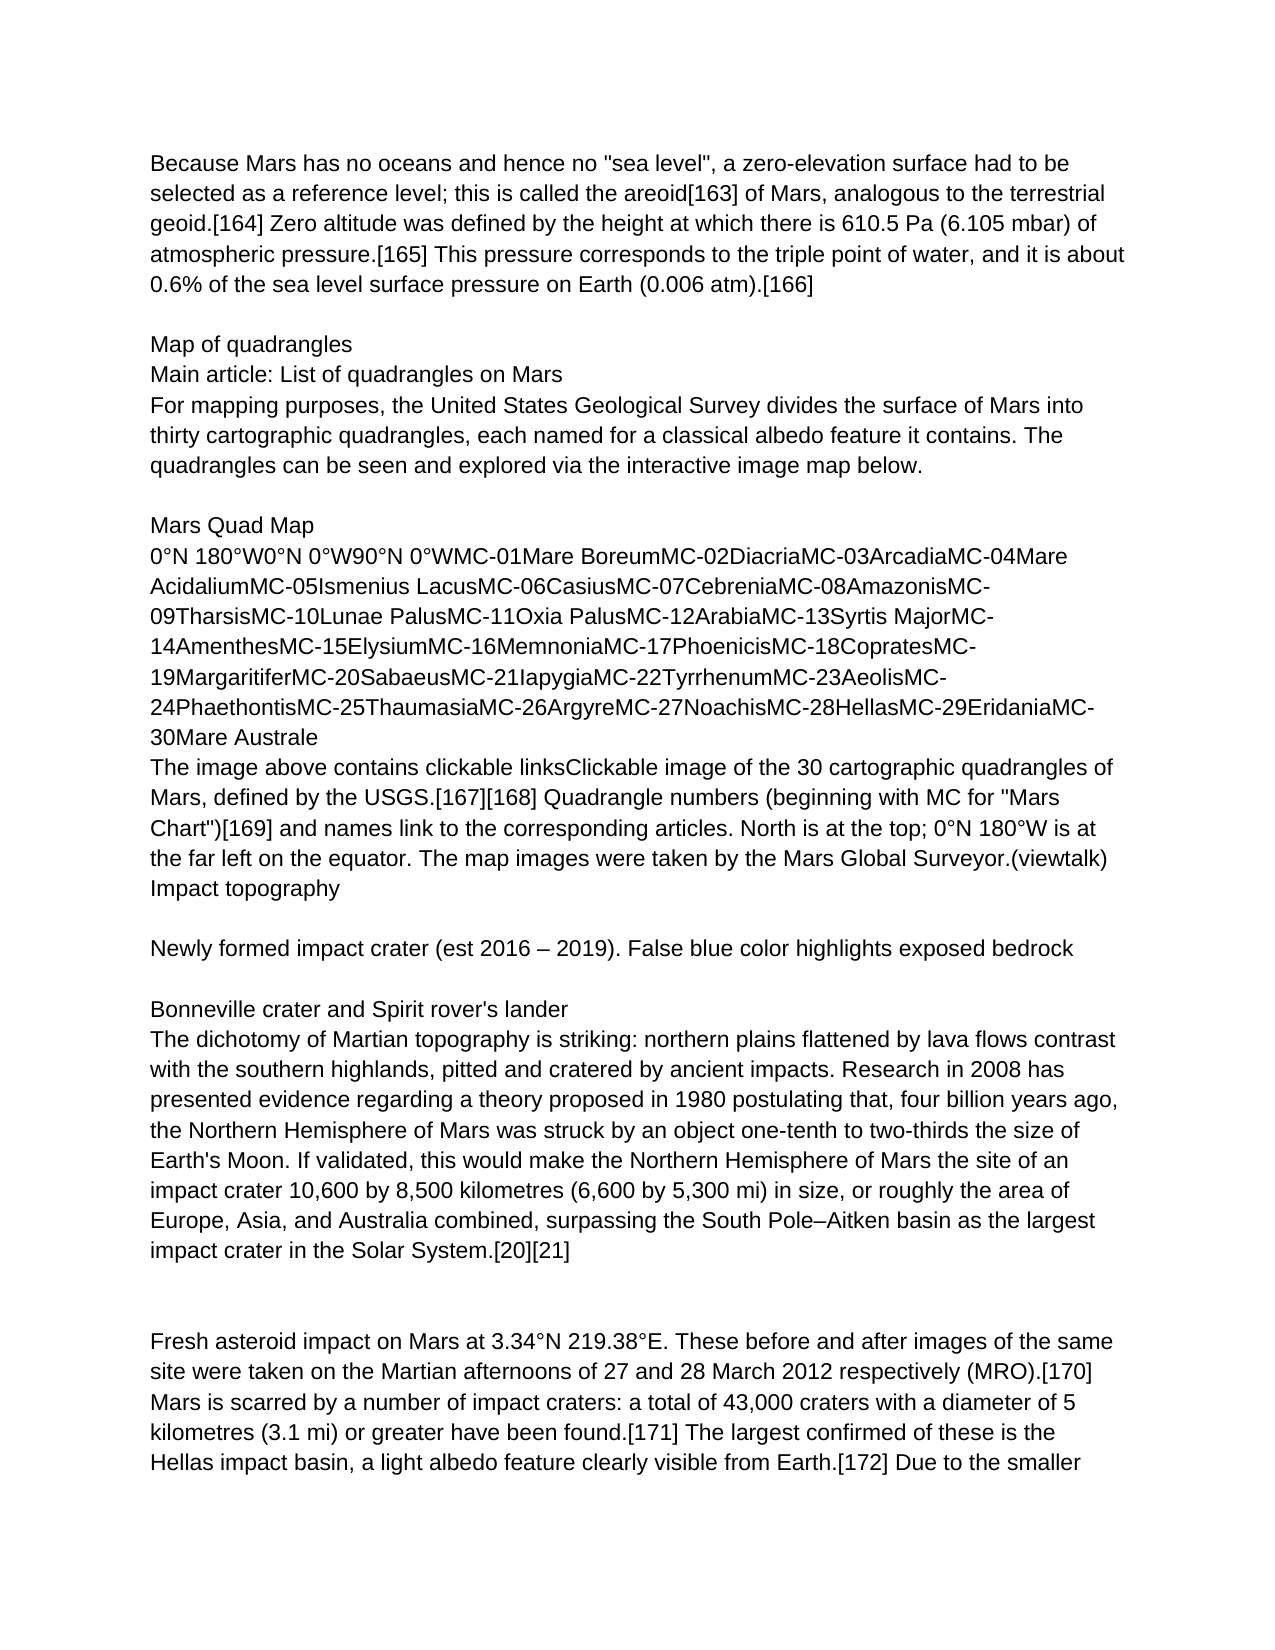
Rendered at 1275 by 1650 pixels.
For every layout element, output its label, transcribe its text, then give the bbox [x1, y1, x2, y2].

text The dichotomy of Martian topography is striking: northern plains flattened by lava flows contrast with the southern highlands, pitted and cratered by ancient impacts. Research in 2008 has presented evidence regarding a theory proposed in 1980 postulating that, four billion years ago, the Northern Hemisphere of Mars was struck by an object one-tenth to two-thirds the size of Earth's Moon. If validated, this would make the Northern Hemisphere of Mars the site of an impact crater 10,600 by 8,500 kilometres (6,600 by 5,300 mi) in size, or roughly the area of Europe, Asia, and Australia combined, surpassing the South Pole–Aitken basin as the largest impact crater in the Solar System.[20][21] [150, 1026, 1125, 1264]
text Impact topography [150, 875, 1125, 901]
text The image above contains clickable linksClickable image of the 30 cartographic quadrangles of Mars, defined by the USGS.[167][168] Quadrangle numbers (beginning with MC for "Mars Chart")[169] and names link to the corresponding articles. North is at the top; 0°N 180°W is at the far left on the equator. The map images were taken by the Mars Global Surveyor.(viewtalk) [150, 754, 1125, 871]
text Fresh asteroid impact on Mars at 3.34°N 219.38°E. These before and after images of the same site were taken on the Martian afternoons of 27 and 28 March 2012 respectively (MRO).[170] [150, 1328, 1125, 1385]
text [150, 1388, 1125, 1475]
text Main article: List of quadrangles on Mars [150, 361, 1125, 388]
text Newly formed impact crater (est 2016 – 2019). False blue color highlights exposed bedrock [150, 935, 1125, 962]
text Bonneville crater and Spirit rover's lander [150, 996, 1125, 1022]
text Mars Quad Map [150, 512, 1125, 539]
text Map of quadrangles [150, 331, 1125, 358]
text For mapping purposes, the United States Geological Survey divides the surface of Mars into thirty cartographic quadrangles, each named for a classical albedo feature it contains. The quadrangles can be seen and explored via the interactive image map below. [150, 392, 1125, 478]
text 0°N 180°W0°N 0°W90°N 0°WMC-01Mare BoreumMC-02DiacriaMC-03ArcadiaMC-04Mare AcidaliumMC-05Ismenius LacusMC-06CasiusMC-07CebreniaMC-08AmazonisMC-09TharsisMC-10Lunae PalusMC-11Oxia PalusMC-12ArabiaMC-13Syrtis MajorMC-14AmenthesMC-15ElysiumMC-16MemnoniaMC-17PhoenicisMC-18CopratesMC-19MargaritiferMC-20SabaeusMC-21IapygiaMC-22TyrrhenumMC-23AeolisMC-24PhaethontisMC-25ThaumasiaMC-26ArgyreMC-27NoachisMC-28HellasMC-29EridaniaMC-30Mare Australe [150, 543, 1125, 750]
text Because Mars has no oceans and hence no "sea level", a zero-elevation surface had to be selected as a reference level; this is called the areoid[163] of Mars, analogous to the terrestrial geoid.[164] Zero altitude was defined by the height at which there is 610.5 Pa (6.105 mbar) of atmospheric pressure.[165] This pressure corresponds to the triple point of water, and it is about 0.6% of the sea level surface pressure on Earth (0.006 atm).[166] [150, 150, 1125, 297]
